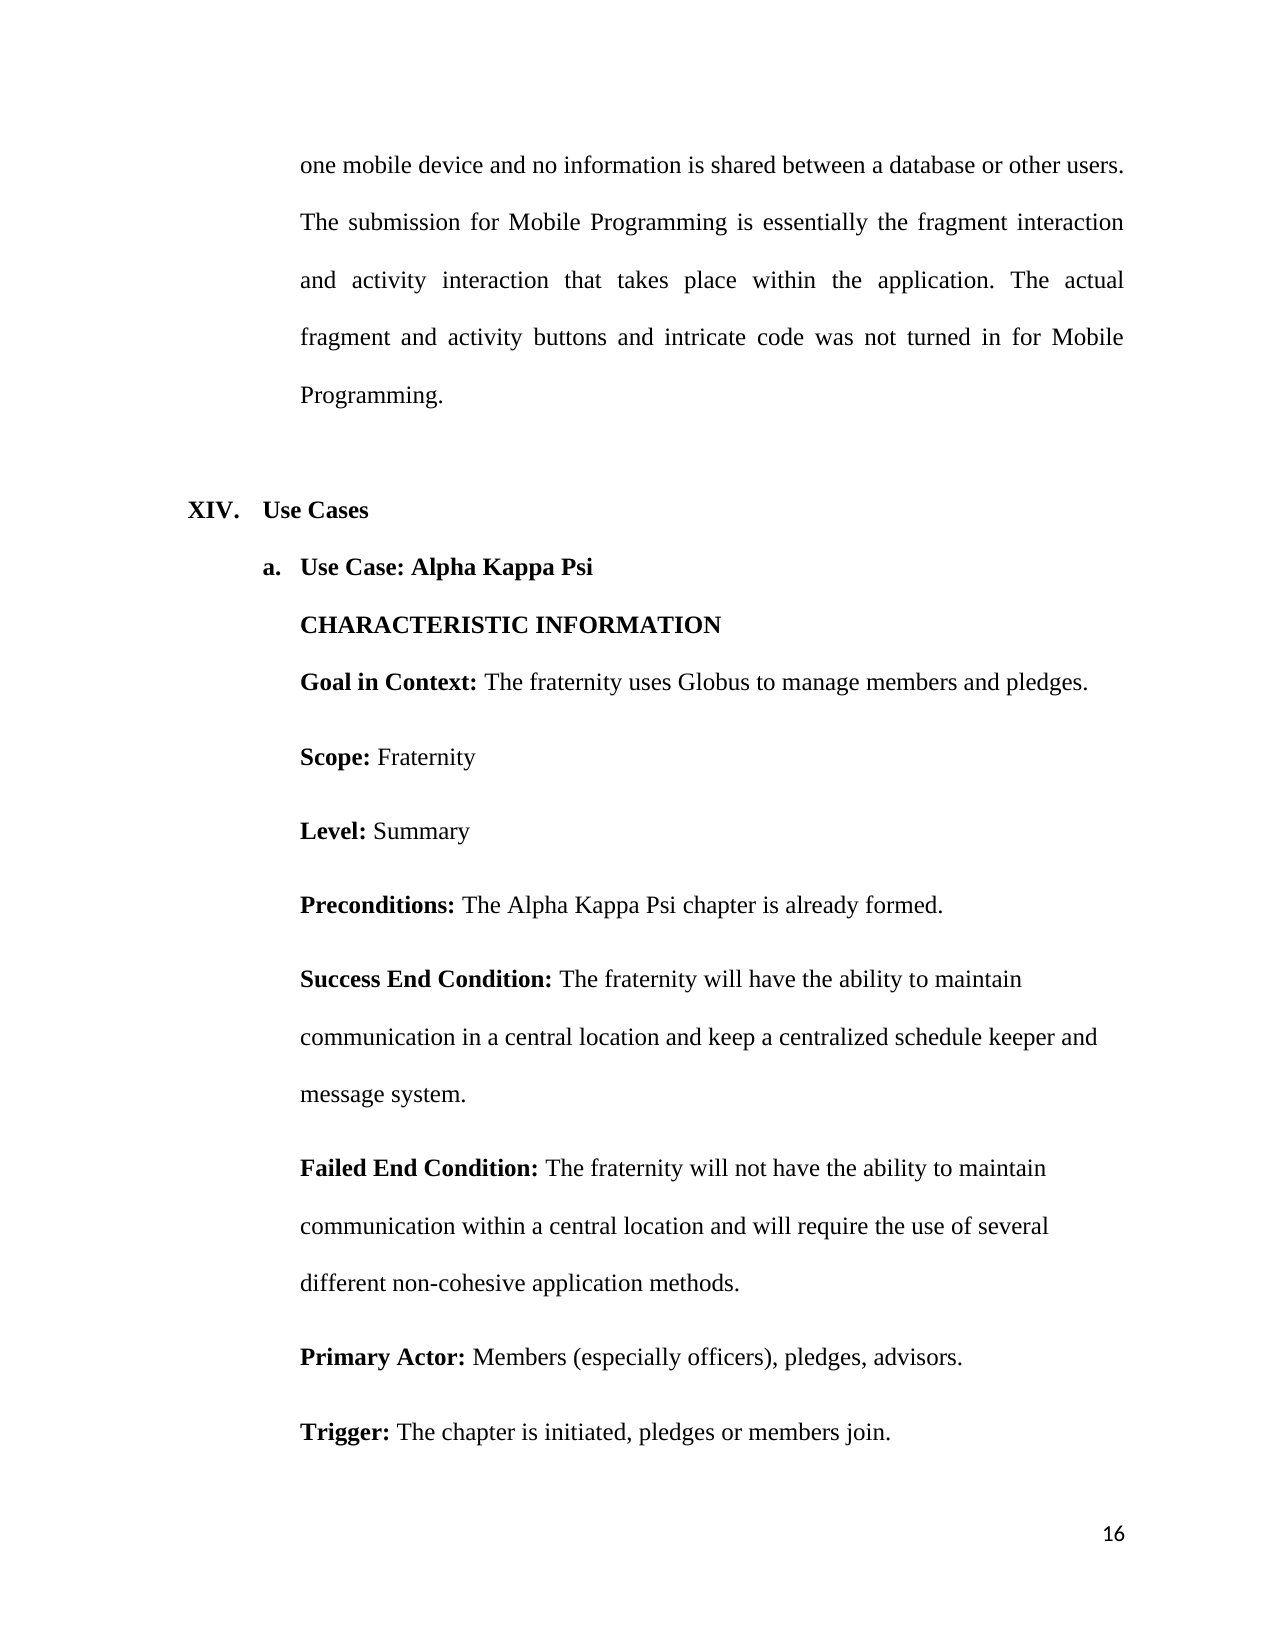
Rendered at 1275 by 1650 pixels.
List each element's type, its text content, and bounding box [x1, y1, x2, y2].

list Use Cases [187, 495, 1125, 524]
list Use Case: Alpha Kappa Psi [262, 552, 1125, 581]
list Goal in Context: The fraternity uses Globus to manage members and pledges. [300, 667, 1125, 696]
text Failed End Condition: The fraternity will not have the ability to maintain communication within a central location and will require the use of several different non-cohesive application methods. [300, 1153, 1125, 1297]
text Success End Condition: The fraternity will have the ability to maintain communication in a central location and keep a centralized schedule keeper and message system. [300, 964, 1125, 1108]
text Preconditions: The Alpha Kappa Psi chapter is already formed. [300, 890, 1125, 919]
text Scope: Fraternity [300, 742, 1125, 770]
text Primary Actor: Members (especially officers), pledges, advisors. [300, 1342, 1125, 1371]
text Trigger: The chapter is initiated, pledges or members join. [300, 1417, 1125, 1445]
text Level: Summary [300, 816, 1125, 844]
list CHARACTERISTIC INFORMATION [300, 610, 1125, 639]
